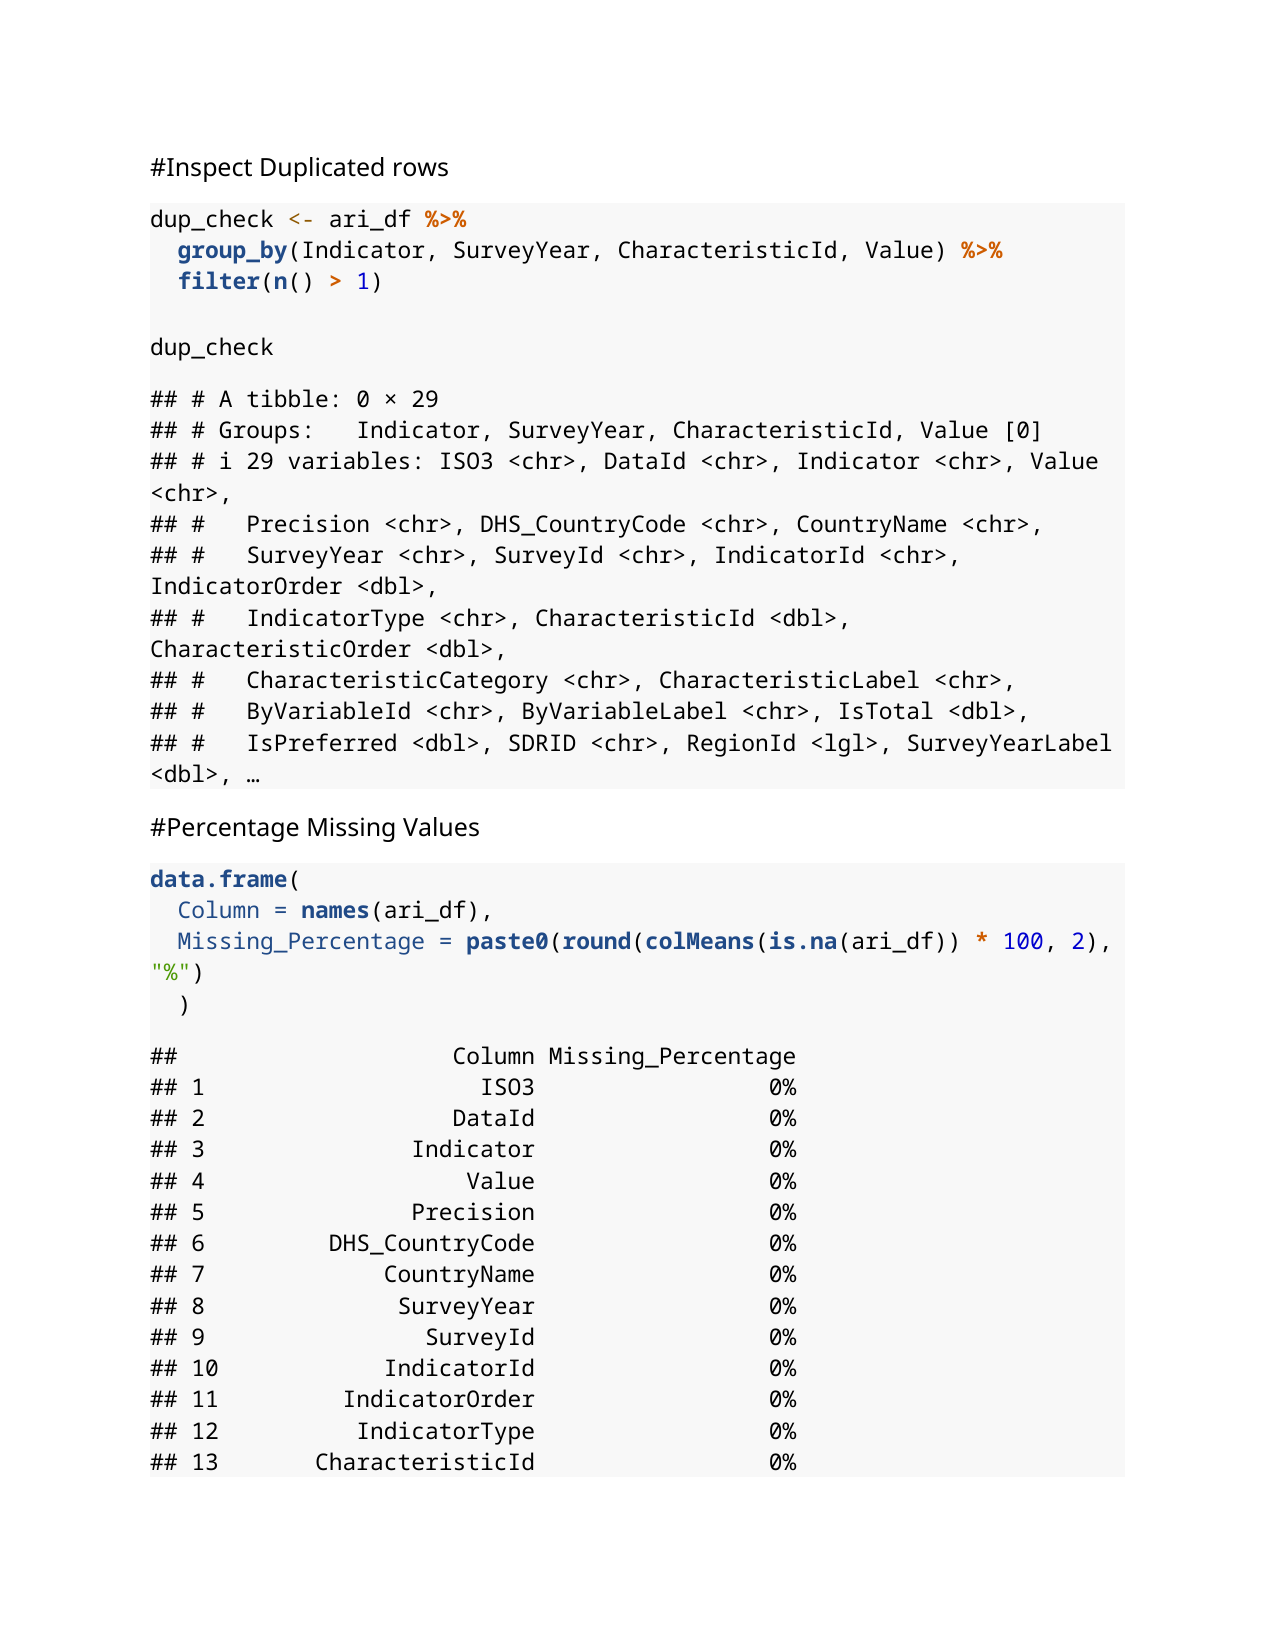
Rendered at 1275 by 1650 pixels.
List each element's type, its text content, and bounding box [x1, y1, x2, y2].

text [150, 1040, 1125, 1477]
text data.frame( Column = names(ari_df), Missing_Percentage = paste0(round(colMeans(is.na(ari_df)) * 100, 2), "%") ) [191, 863, 1125, 1019]
text dup_check <- ari_df %>% group_by(Indicator, SurveyYear, CharacteristicId, Value) %>% filter(n() > 1) dup_check [150, 203, 1125, 362]
text #Inspect Duplicated rows [150, 150, 1125, 184]
text ## # A tibble: 0 × 29 ## # Groups: Indicator, SurveyYear, CharacteristicId, Value [0] ## # ℹ 29 variables: ISO3 <chr>, DataId <chr>, Indicator <chr>, Value <chr>, ## # Precision <chr>, DHS_CountryCode <chr>, CountryName <chr>, ## # SurveyYear <chr>, SurveyId <chr>, IndicatorId <chr>, IndicatorOrder <dbl>, ## # IndicatorType <chr>, CharacteristicId <dbl>, CharacteristicOrder <dbl>, ## # CharacteristicCategory <chr>, CharacteristicLabel <chr>, ## # ByVariableId <chr>, ByVariableLabel <chr>, IsTotal <dbl>, ## # IsPreferred <dbl>, SDRID <chr>, RegionId <lgl>, SurveyYearLabel <dbl>, … [150, 383, 1125, 789]
text #Percentage Missing Values [150, 810, 1125, 844]
